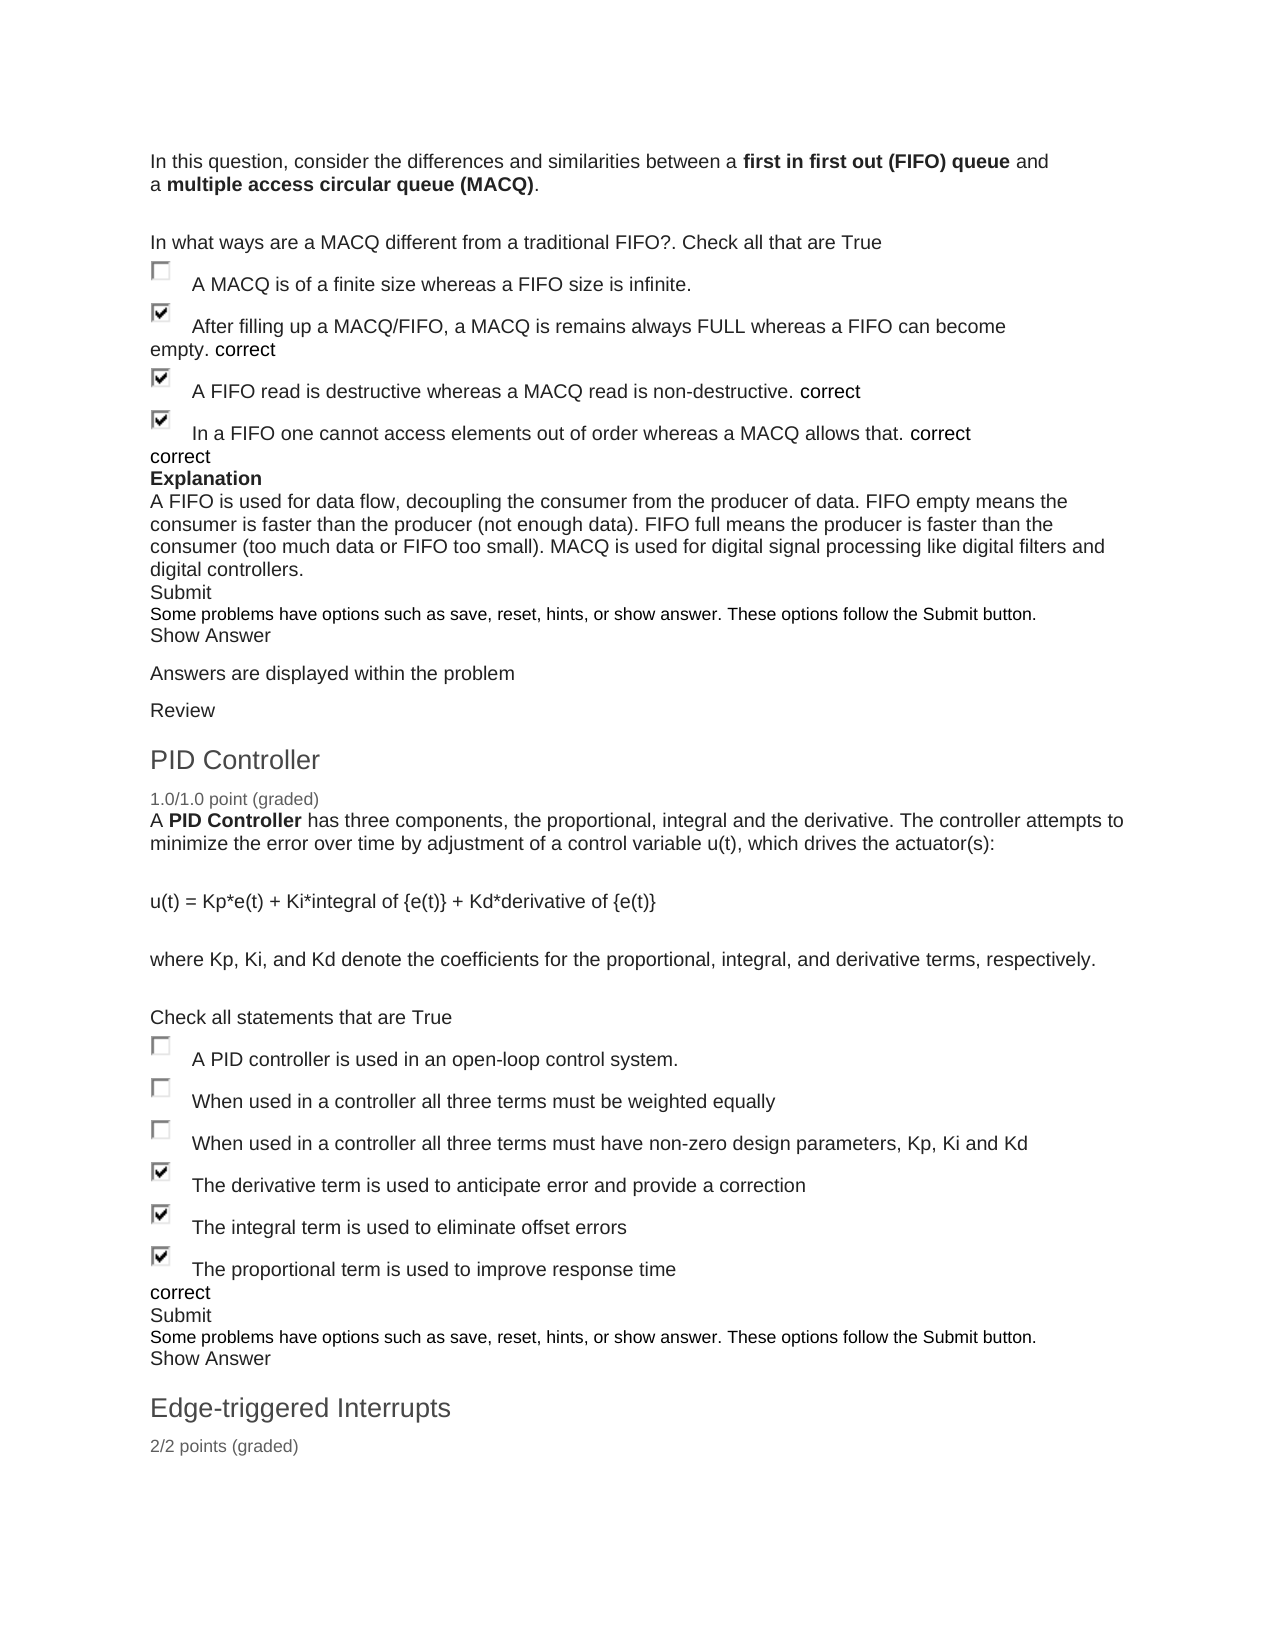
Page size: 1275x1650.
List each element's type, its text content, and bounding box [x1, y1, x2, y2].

text A PID Controller has three components, the proportional, integral and the derivative. The controller attempts to minimize the error over time by adjustment of a control variable u(t), which drives the actuator(s): [150, 809, 1125, 854]
text Review [150, 684, 1125, 722]
text Check all statements that are True [150, 1006, 1125, 1028]
text Edge-triggered Interrupts [150, 1388, 1125, 1423]
text Answers are displayed within the problem [150, 647, 1125, 684]
text 1.0/1.0 point (graded) [150, 788, 1125, 809]
text Show Answer [150, 1347, 1125, 1369]
text PID Controller [150, 741, 1125, 776]
text Some problems have options such as save, reset, hints, or show answer. These options follow the Submit button. [150, 603, 1125, 624]
text The derivative term is used to anticipate error and provide a correction [150, 1155, 1125, 1197]
text A FIFO read is destructive whereas a MACQ read is non-destructive. correct [150, 360, 1125, 402]
text A FIFO is used for data flow, decoupling the consumer from the producer of data. FIFO empty means the consumer is faster than the producer (not enough data). FIFO full means the producer is faster than the consumer (too much data or FIFO too small). MACQ is used for digital signal processing like digital filters and digital controllers. [150, 490, 1125, 581]
text 2/2 points (graded) [150, 1436, 1125, 1456]
text u(t) = Kp*e(t) + Ki*integral of {e(t)} + Kd*derivative of {e(t)} [150, 889, 1125, 912]
text Explanation [150, 467, 1125, 490]
text Submit [150, 1304, 1125, 1326]
text A MACQ is of a finite size whereas a FIFO size is infinite. [150, 253, 1125, 296]
text The proportional term is used to improve response time [150, 1239, 1125, 1281]
text A PID controller is used in an open-loop control system. [150, 1028, 1125, 1071]
text correct [150, 1281, 1125, 1304]
text When used in a controller all three terms must have non-zero design parameters, Kp, Ki and Kd [150, 1113, 1125, 1155]
text After filling up a MACQ/FIFO, a MACQ is remains always FULL whereas a FIFO can become empty. correct [150, 296, 1125, 360]
text In this question, consider the differences and similarities between a first in first out (FIFO) queue and a multiple access circular queue (MACQ). [150, 150, 1125, 195]
text Some problems have options such as save, reset, hints, or show answer. These options follow the Submit button. [150, 1326, 1125, 1347]
text In a FIFO one cannot access elements out of order whereas a MACQ allows that. correct [150, 402, 1125, 444]
text where Kp, Ki, and Kd denote the coefficients for the proportional, integral, and derivative terms, respectively. [150, 948, 1125, 970]
text Submit [150, 581, 1125, 603]
text Show Answer [150, 624, 1125, 647]
text In what ways are a MACQ different from a traditional FIFO?. Check all that are True [150, 231, 1125, 253]
text correct [150, 444, 1125, 467]
text The integral term is used to eliminate offset errors [150, 1197, 1125, 1239]
text When used in a controller all three terms must be weighted equally [150, 1071, 1125, 1113]
